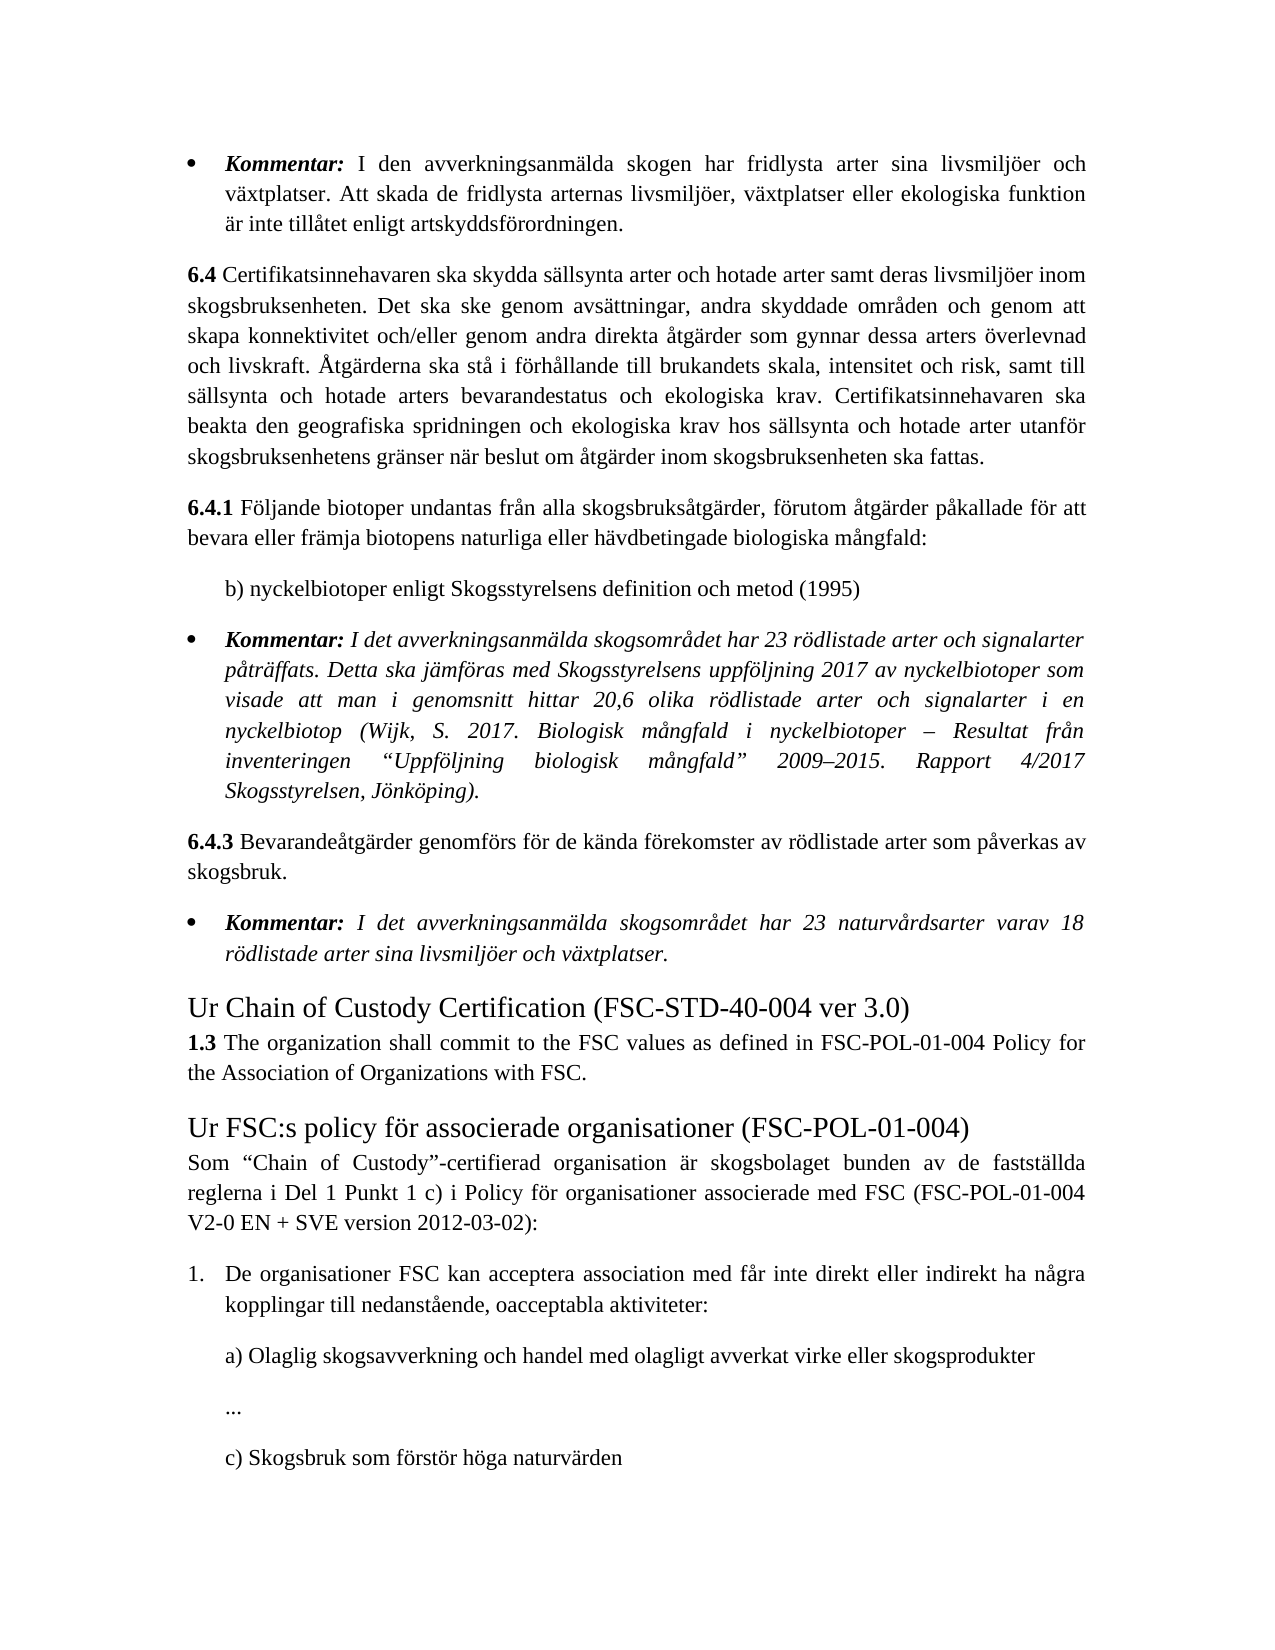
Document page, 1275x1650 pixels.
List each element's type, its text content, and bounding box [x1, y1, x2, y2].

list Kommentar: I det avverkningsanmälda skogsområdet har 23 naturvårdsarter varav 18 rödlistade arter sina livsmiljöer och växtplatser. [187, 909, 1087, 966]
text ... [225, 1393, 1087, 1419]
text b) nyckelbiotoper enligt Skogsstyrelsens definition och metod (1995) [225, 575, 1087, 601]
subtitle Ur FSC:s policy för associerade organisationer (FSC-POL-01-004) [187, 1110, 1087, 1144]
list De organisationer FSC kan acceptera association med får inte direkt eller indirekt ha några kopplingar till nedanstående, oacceptabla aktiviteter: [187, 1260, 1087, 1317]
text 6.4 Certifikatsinnehavaren ska skydda sällsynta arter och hotade arter samt deras livsmiljöer inom skogsbruksenheten. Det ska ske genom avsättningar, andra skyddade områden och genom att skapa konnektivitet och/eller genom andra direkta åtgärder som gynnar dessa arters överlevnad och livskraft. Åtgärderna ska stå i förhållande till brukandets skala, intensitet och risk, samt till sällsynta och hotade arters bevarandestatus och ekologiska krav. Certifikatsinnehavaren ska beakta den geografiska spridningen och ekologiska krav hos sällsynta och hotade arter utanför skogsbruksenhetens gränser när beslut om åtgärder inom skogsbruksenheten ska fattas. [187, 261, 1087, 469]
list Kommentar: I den avverkningsanmälda skogen har fridlysta arter sina livsmiljöer och växtplatser. Att skada de fridlysta arternas livsmiljöer, växtplatser eller ekologiska funktion är inte tillåtet enligt artskyddsförordningen. [187, 150, 1087, 237]
text Som “Chain of Custody”-certifierad organisation är skogsbolaget bunden av de fastställda reglerna i Del 1 Punkt 1 c) i Policy för organisationer associerade med FSC (FSC-POL-01-004 V2-0 EN + SVE version 2012-03-02): [187, 1149, 1087, 1236]
text 1.3 The organization shall commit to the FSC values as defined in FSC-POL-01-004 Policy for the Association of Organizations with FSC. [187, 1029, 1087, 1086]
text 6.4.1 Följande biotoper undantas från alla skogsbruksåtgärder, förutom åtgärder påkallade för att bevara eller främja biotopens naturliga eller hävdbetingade biologiska mångfald: [187, 494, 1087, 550]
text 6.4.3 Bevarandeåtgärder genomförs för de kända förekomster av rödlistade arter som påverkas av skogsbruk. [187, 828, 1087, 885]
text a) Olaglig skogsavverkning och handel med olagligt avverkat virke eller skogsprodukter [225, 1342, 1087, 1368]
subtitle Ur Chain of Custody Certification (FSC-STD-40-004 ver 3.0) [187, 991, 1087, 1024]
text c) Skogsbruk som förstör höga naturvärden [225, 1444, 1087, 1470]
list Kommentar: I det avverkningsanmälda skogsområdet har 23 rödlistade arter och signalarter påträffats. Detta ska jämföras med Skogsstyrelsens uppföljning 2017 av nyckelbiotoper som visade att man i genomsnitt hittar 20,6 olika rödlistade arter och signalarter i en nyckelbiotop (Wijk, S. 2017. Biologisk mångfald i nyckelbiotoper – Resultat från inventeringen “Uppföljning biologisk mångfald” 2009–2015. Rapport 4/2017 Skogsstyrelsen, Jönköping). [187, 626, 1087, 803]
